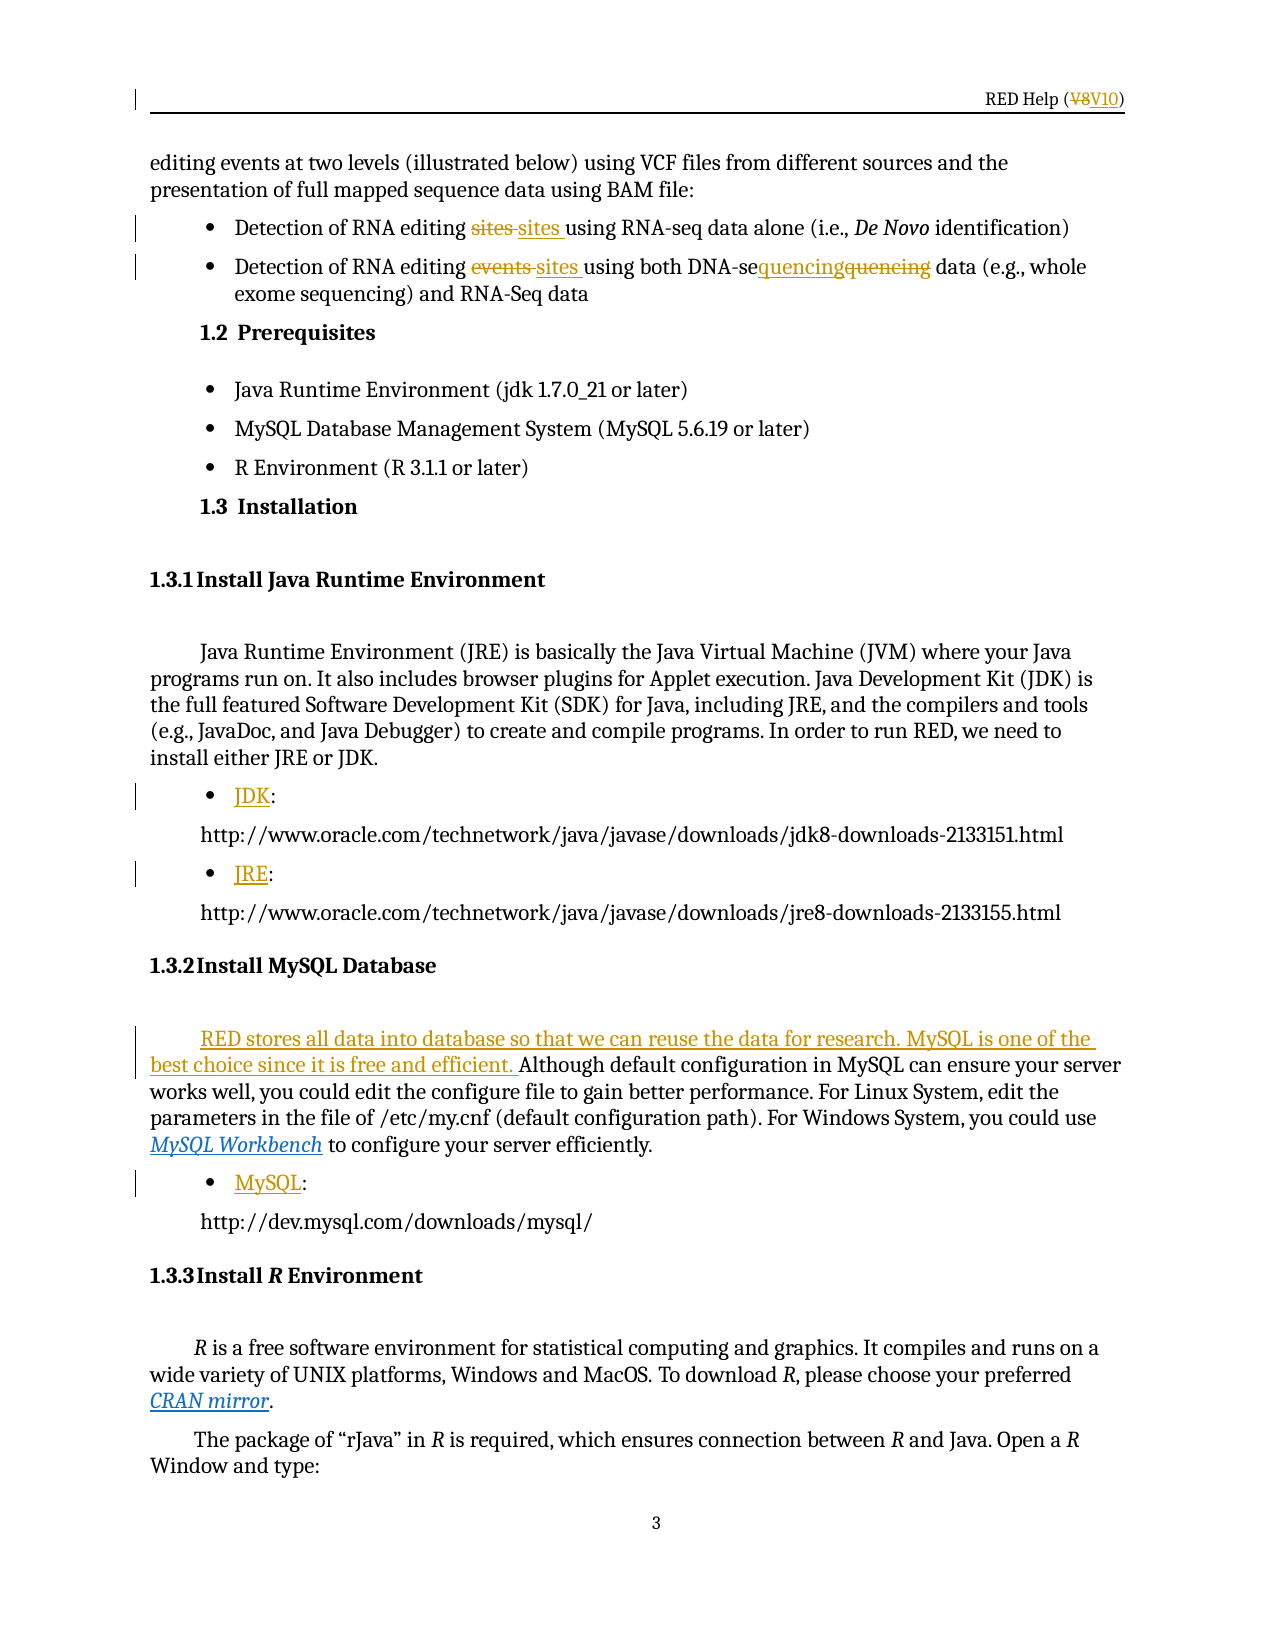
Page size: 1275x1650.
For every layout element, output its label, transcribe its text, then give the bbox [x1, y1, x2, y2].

list : [206, 861, 1125, 887]
text The package of “rJava” in R is required, which ensures connection between R and Java. Open a R Window and type: [150, 1427, 1125, 1479]
list Java Runtime Environment (jdk 1.7.0_21 or later) [206, 377, 1125, 404]
subtitle Install Java Runtime Environment [150, 566, 1125, 593]
list MySQL Database Management System (MySQL 5.6.19 or later) [206, 416, 1125, 442]
list Detection of RNA editing using RNA-seq data alone (i.e., De Novo identification) [206, 215, 1125, 242]
list Detection of RNA editing using both DNA-se data (e.g., whole exome sequencing) and RNA-Seq data [206, 254, 1125, 307]
list R Environment (R 3.1.1 or later) [206, 455, 1125, 481]
subtitle Installation [150, 494, 1125, 520]
text Java Runtime Environment (JRE) is basically the Java Virtual Machine (JVM) where your Java programs run on. It also includes browser plugins for Applet execution. Java Development Kit (JDK) is the full featured Software Development Kit (SDK) for Java, including JRE, and the compilers and tools (e.g., JavaDoc, and Java Debugger) to create and compile programs. In order to run RED, we need to install either JRE or JDK. [150, 639, 1125, 771]
subtitle Prerequisites [150, 319, 1125, 346]
text http://www.oracle.com/technetwork/java/javase/downloads/jdk8-downloads-2133151.html [150, 822, 1125, 848]
list : [206, 1170, 1125, 1197]
text R is a free software environment for statistical computing and graphics. It compiles and runs on a wide variety of UNIX platforms, Windows and MacOS. To download R, please choose your preferred CRAN mirror. [150, 1335, 1125, 1414]
text http://www.oracle.com/technetwork/java/javase/downloads/jre8-downloads-2133155.html [150, 900, 1125, 926]
subtitle Install R Environment [150, 1262, 1125, 1289]
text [150, 150, 1125, 203]
subtitle Install MySQL Database [150, 953, 1125, 980]
list : [206, 783, 1125, 810]
text http://dev.mysql.com/downloads/mysql/ [150, 1209, 1125, 1235]
text Although default configuration in MySQL can ensure your server works well, you could edit the configure file to gain better performance. For Linux System, edit the parameters in the file of /etc/my.cnf (default configuration path). For Windows System, you could use MySQL Workbench to configure your server efficiently. [150, 1026, 1125, 1158]
